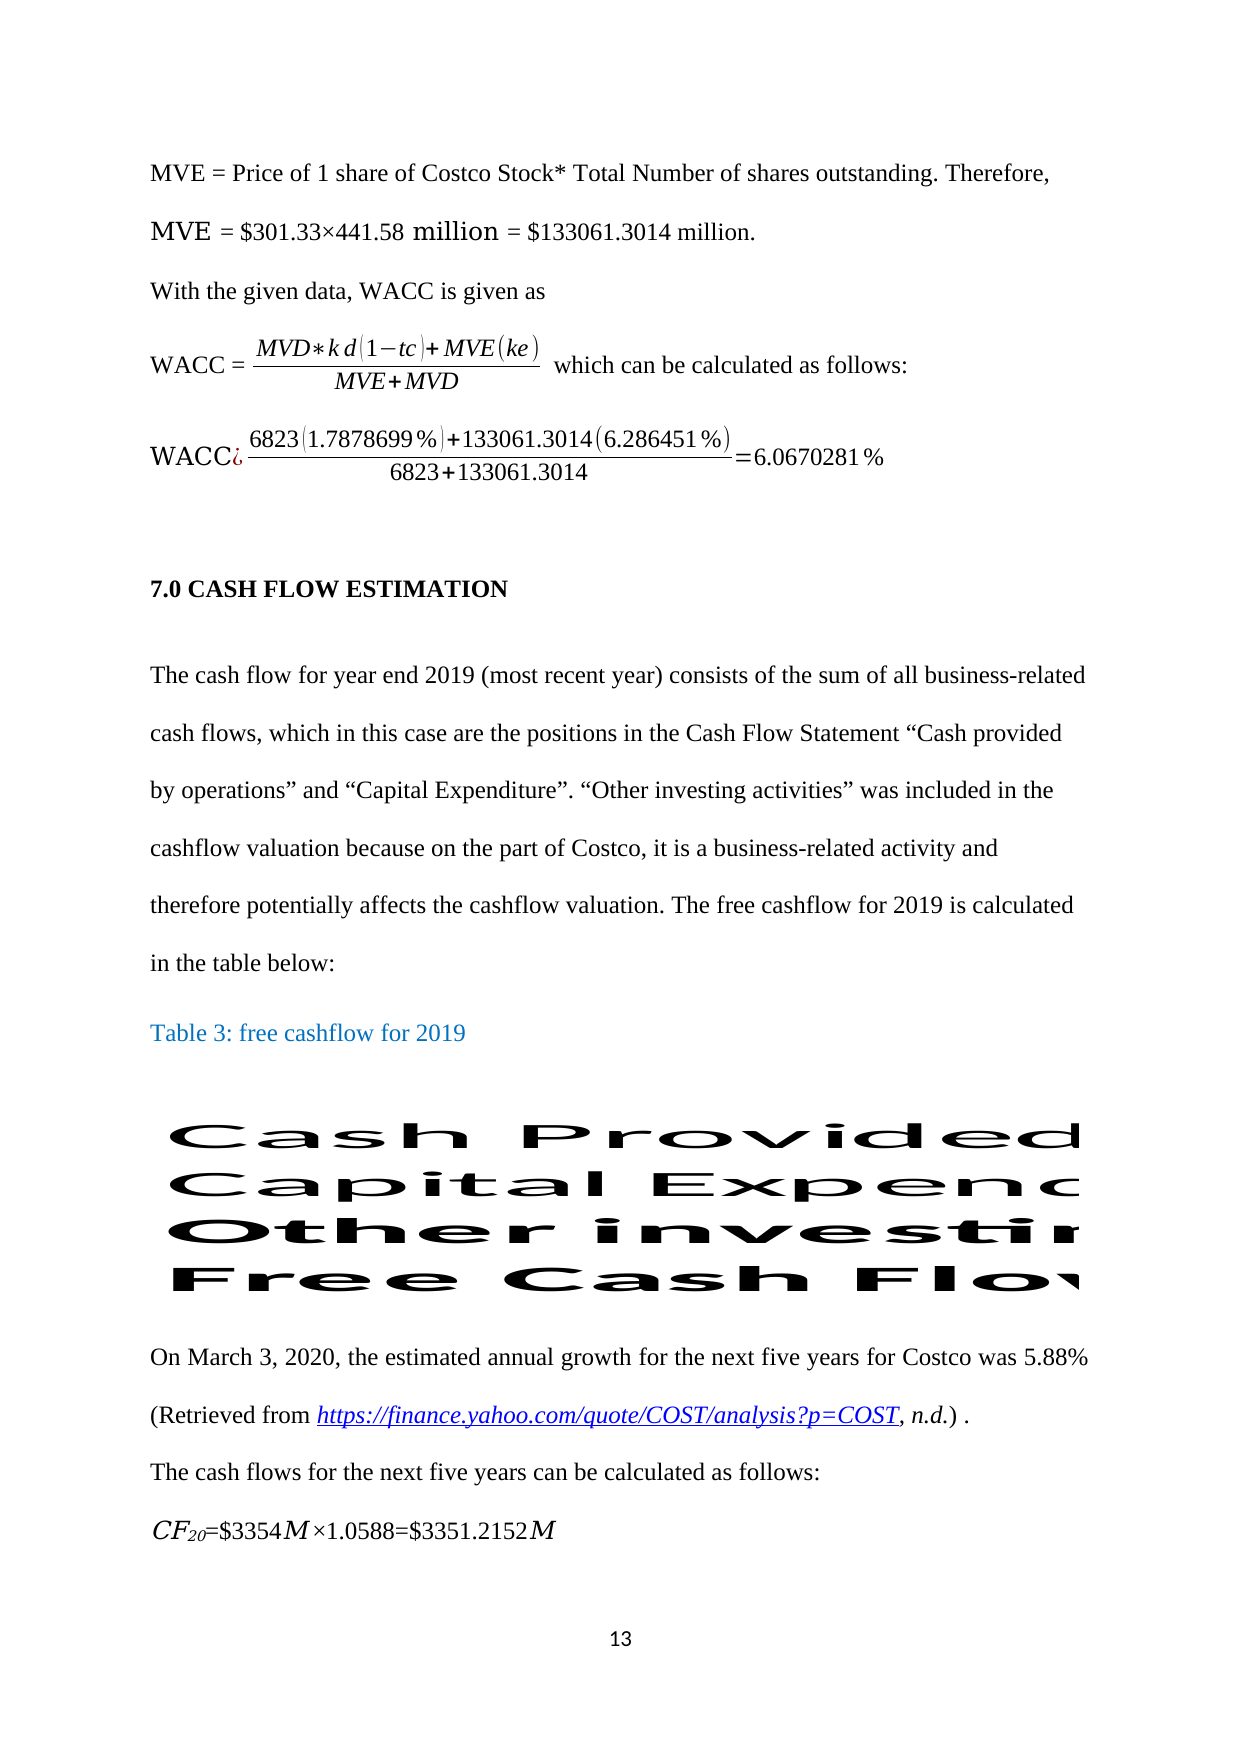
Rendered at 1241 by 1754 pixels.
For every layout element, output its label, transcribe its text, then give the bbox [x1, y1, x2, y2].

text WACC [150, 424, 1090, 486]
text On March 3, 2020, the estimated annual growth for the next five years for Costco was 5.88% (Retrieved from https://finance.yahoo.com/quote/COST/analysis?p=COST, n.d.) . [150, 1047, 1090, 1428]
text With the given data, WACC is given as [150, 276, 1090, 304]
text 7.0 CASH FLOW ESTIMATION [150, 574, 1090, 603]
text The cash flow for year end 2019 (most recent year) consists of the sum of all business-related cash flows, which in this case are the positions in the Cash Flow Statement “Cash provided by operations” and “Capital Expenditure”. “Other investing activities” was included in the cashflow valuation because on the part of Costco, it is a business-related activity and therefore potentially affects the cashflow valuation. The free cashflow for 2019 is calculated in the table below: [150, 661, 1090, 977]
text MVE = Price of 1 share of Costco Stock* Total Number of shares outstanding. Therefore, [150, 158, 1090, 187]
text CF20=$3354𝑀×1.0588=$3351.2152𝑀 [150, 1515, 1090, 1545]
text Table 3: free cashflow for 2019 [150, 1018, 1090, 1047]
text The cash flows for the next five years can be calculated as follows: [150, 1457, 1090, 1486]
text MVE = $301.33×441.58 million = $133061.3014 million. [150, 215, 1090, 246]
text WACC = which can be calculated as follows: [150, 333, 1090, 395]
